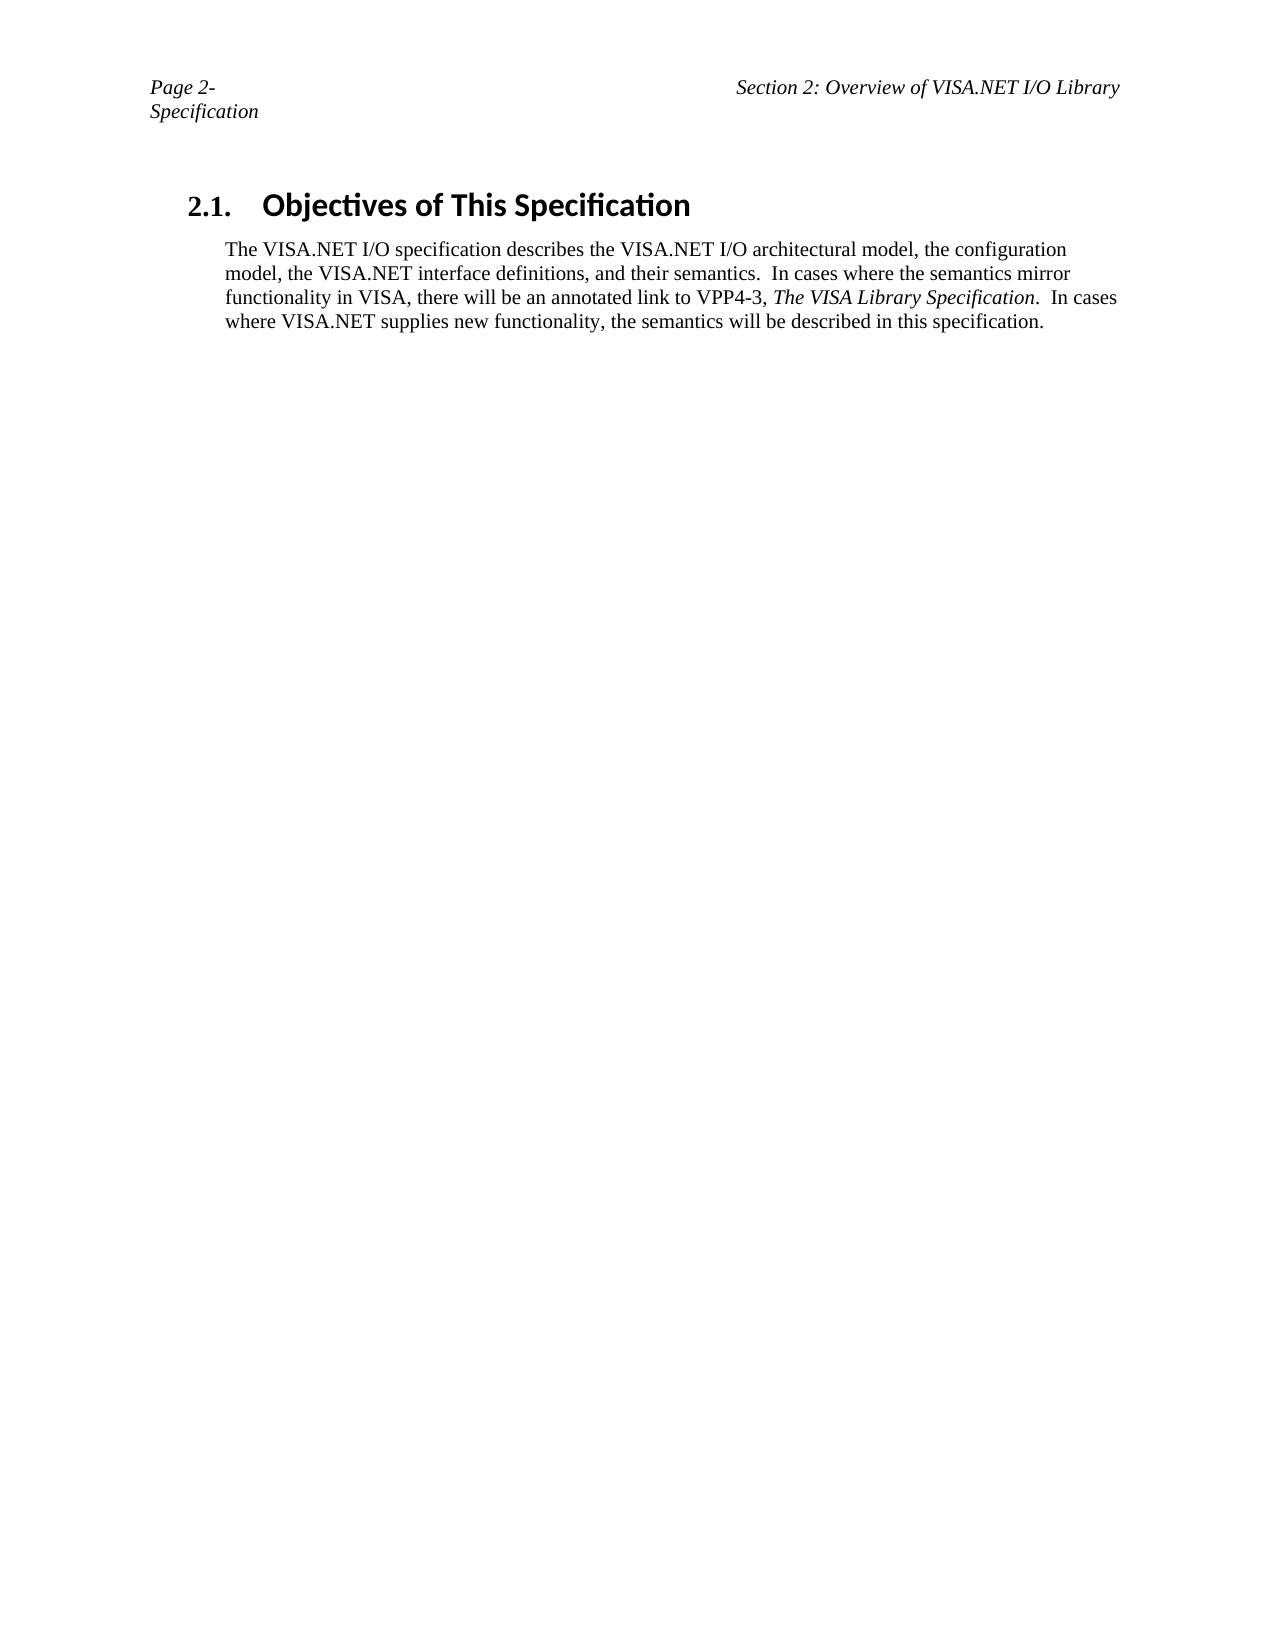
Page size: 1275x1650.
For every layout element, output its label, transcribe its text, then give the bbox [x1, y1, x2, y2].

text The VISA.NET I/O specification describes the VISA.NET I/O architectural model, the configuration model, the VISA.NET interface definitions, and their semantics. In cases where the semantics mirror functionality in VISA, there will be an annotated link to VPP4-3, The VISA Library Specification. In cases where VISA.NET supplies new functionality, the semantics will be described in this specification. [225, 237, 1125, 333]
subtitle Objectives of This Specification [187, 184, 1125, 224]
